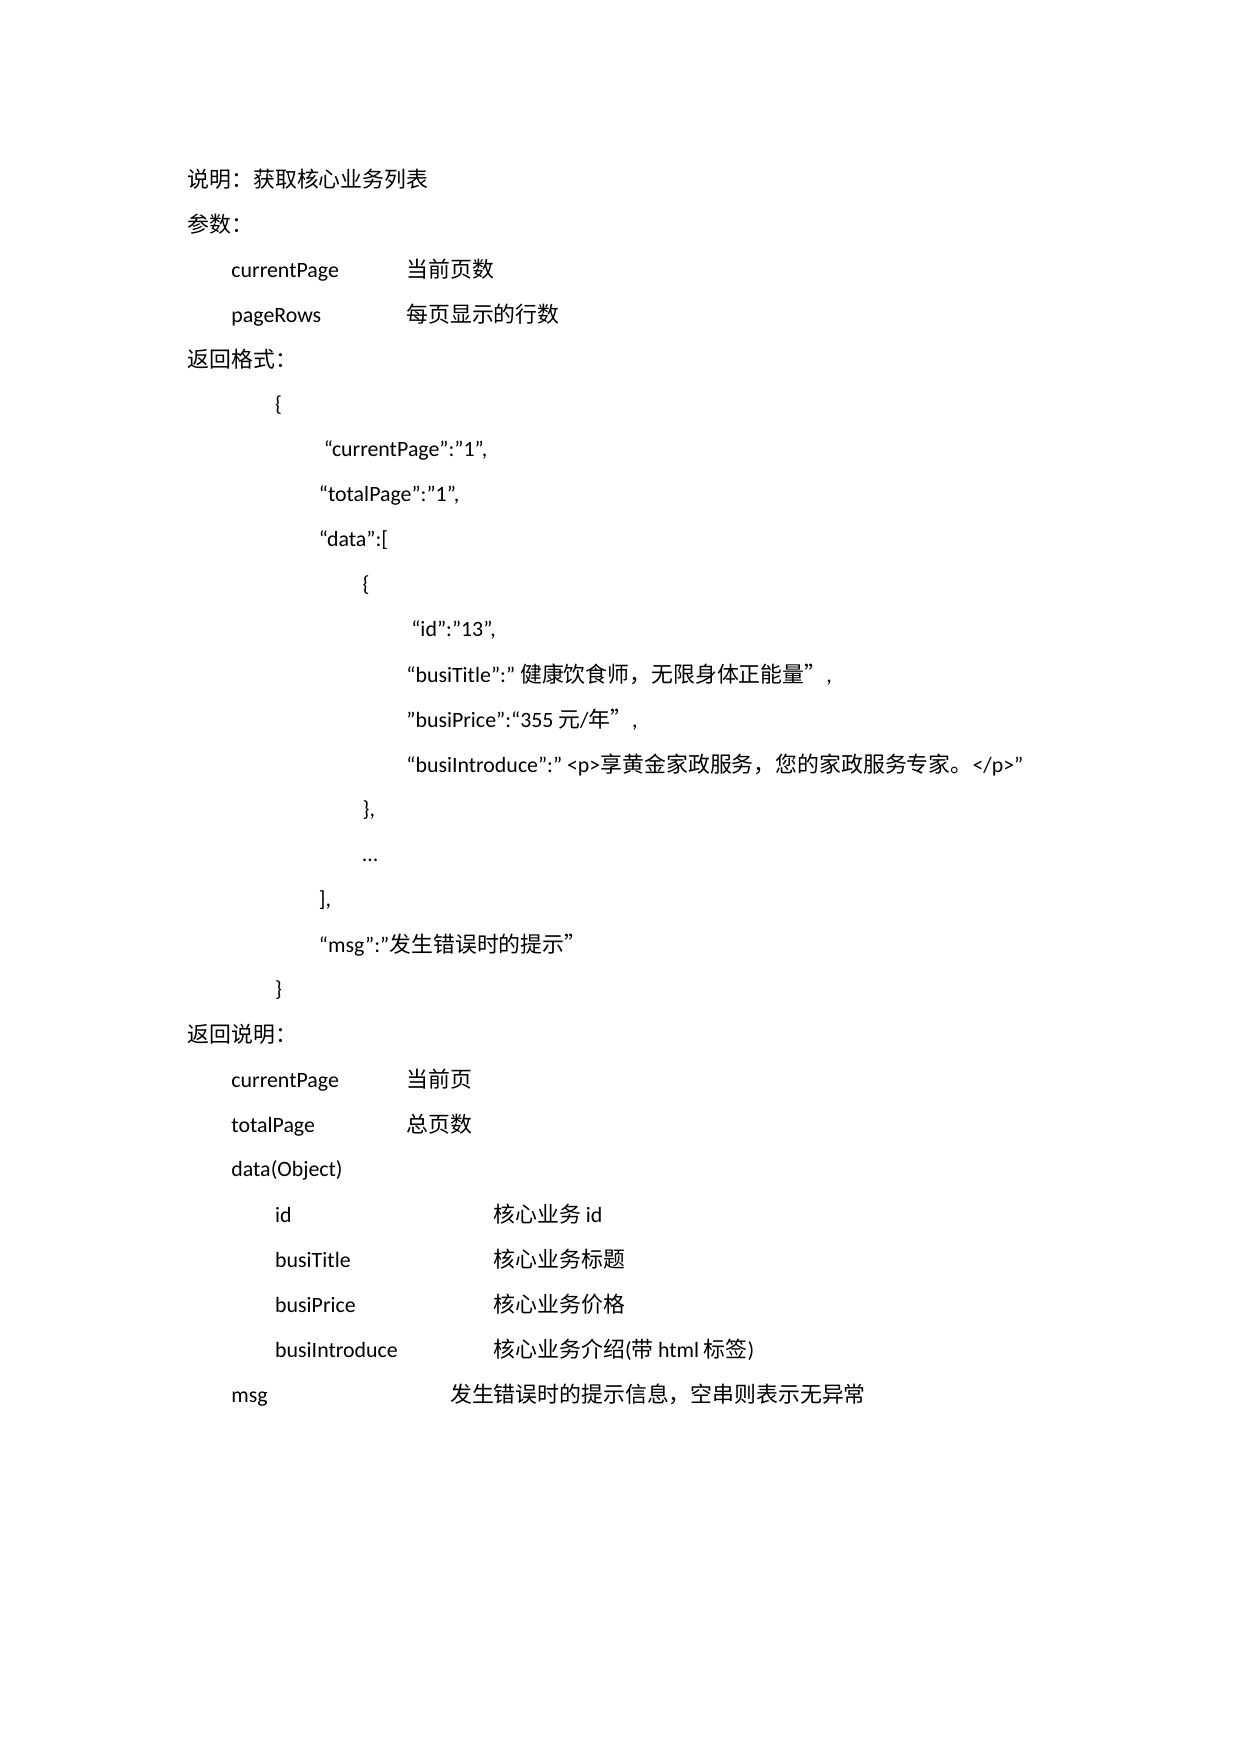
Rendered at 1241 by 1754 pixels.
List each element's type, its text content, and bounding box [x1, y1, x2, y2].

text { [319, 567, 1053, 599]
text currentPage 当前页数 [208, 252, 1053, 284]
text pageRows 每页显示的行数 [187, 297, 1053, 329]
text 返回说明： [187, 1017, 1053, 1049]
text busiIntroduce 核心业务介绍(带html标签) [231, 1332, 1053, 1364]
text data(Object) [187, 1152, 1053, 1184]
text currentPage 当前页 [187, 1062, 1053, 1094]
text }, [319, 792, 1053, 824]
text “busiIntroduce”:” <p>享黄金家政服务，您的家政服务专家。</p>” [362, 747, 1053, 779]
text “totalPage”:”1”, [275, 477, 1053, 509]
text busiTitle 核心业务标题 [231, 1242, 1053, 1274]
text 参数： [187, 207, 1053, 239]
text ], [187, 882, 1053, 914]
text msg 发生错误时的提示信息，空串则表示无异常 [187, 1377, 1053, 1409]
text { [275, 387, 1053, 419]
text 返回格式： [187, 342, 1053, 374]
text … [319, 837, 1053, 869]
text “id”:”13”, [362, 612, 1053, 644]
text “busiTitle”:” 健康饮食师，无限身体正能量”, [362, 657, 1053, 689]
text } [187, 972, 1053, 1004]
text 说明：获取核心业务列表 [187, 162, 1053, 194]
text ”busiPrice”:“355元/年”, [362, 702, 1053, 734]
text “data”:[ [275, 522, 1053, 554]
text id 核心业务id [187, 1197, 1053, 1229]
text “currentPage”:”1”, [275, 432, 1053, 464]
text busiPrice 核心业务价格 [231, 1287, 1053, 1319]
text totalPage 总页数 [187, 1107, 1053, 1139]
text “msg”:”发生错误时的提示” [275, 927, 1053, 959]
